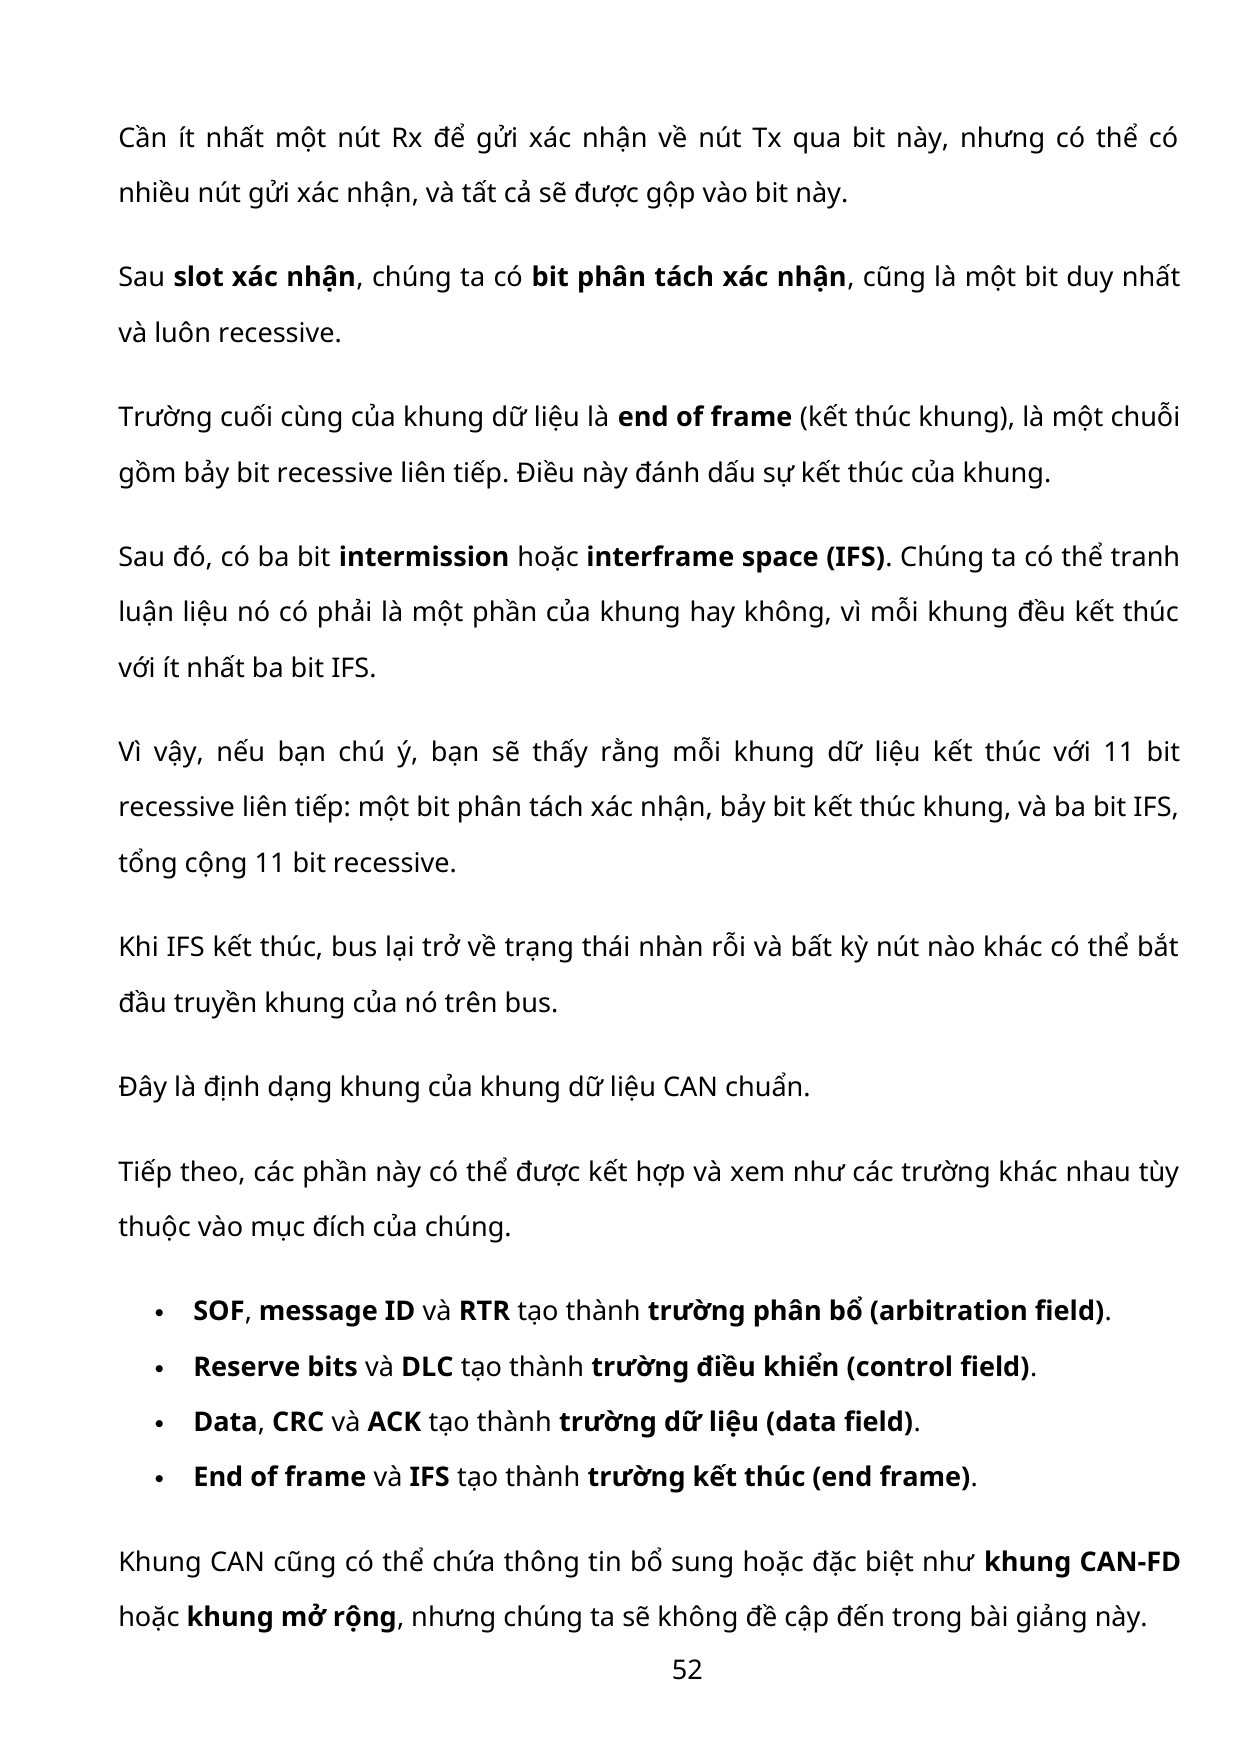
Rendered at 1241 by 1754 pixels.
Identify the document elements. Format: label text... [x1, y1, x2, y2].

text Đây là định dạng khung của khung dữ liệu CAN chuẩn. [118, 1067, 1181, 1104]
text Sau slot xác nhận, chúng ta có bit phân tách xác nhận, cũng là một bit duy nhất và luôn recessive. [118, 258, 1181, 350]
text Trường cuối cùng của khung dữ liệu là end of frame (kết thúc khung), là một chuỗi gồm bảy bit recessive liên tiếp. Điều này đánh dấu sự kết thúc của khung. [118, 398, 1181, 490]
list Data, CRC và ACK tạo thành trường dữ liệu (data field). [156, 1402, 1181, 1439]
text Sau đó, có ba bit intermission hoặc interframe space (IFS). Chúng ta có thể tranh luận liệu nó có phải là một phần của khung hay không, vì mỗi khung đều kết thúc với ít nhất ba bit IFS. [118, 537, 1181, 685]
text Cần ít nhất một nút Rx để gửi xác nhận về nút Tx qua bit này, nhưng có thể có nhiều nút gửi xác nhận, và tất cả sẽ được gộp vào bit này. [118, 118, 1181, 210]
list End of frame và IFS tạo thành trường kết thúc (end frame). [156, 1458, 1181, 1494]
text Khi IFS kết thúc, bus lại trở về trạng thái nhàn rỗi và bất kỳ nút nào khác có thể bắt đầu truyền khung của nó trên bus. [118, 928, 1181, 1020]
list SOF, message ID và RTR tạo thành trường phân bổ (arbitration field). [156, 1292, 1181, 1329]
text Vì vậy, nếu bạn chú ý, bạn sẽ thấy rằng mỗi khung dữ liệu kết thúc với 11 bit recessive liên tiếp: một bit phân tách xác nhận, bảy bit kết thúc khung, và ba bit IFS, tổng cộng 11 bit recessive. [118, 733, 1181, 880]
text Tiếp theo, các phần này có thể được kết hợp và xem như các trường khác nhau tùy thuộc vào mục đích của chúng. [118, 1152, 1181, 1244]
text Khung CAN cũng có thể chứa thông tin bổ sung hoặc đặc biệt như khung CAN-FD hoặc khung mở rộng, nhưng chúng ta sẽ không đề cập đến trong bài giảng này. [118, 1542, 1181, 1634]
list Reserve bits và DLC tạo thành trường điều khiển (control field). [156, 1347, 1181, 1384]
